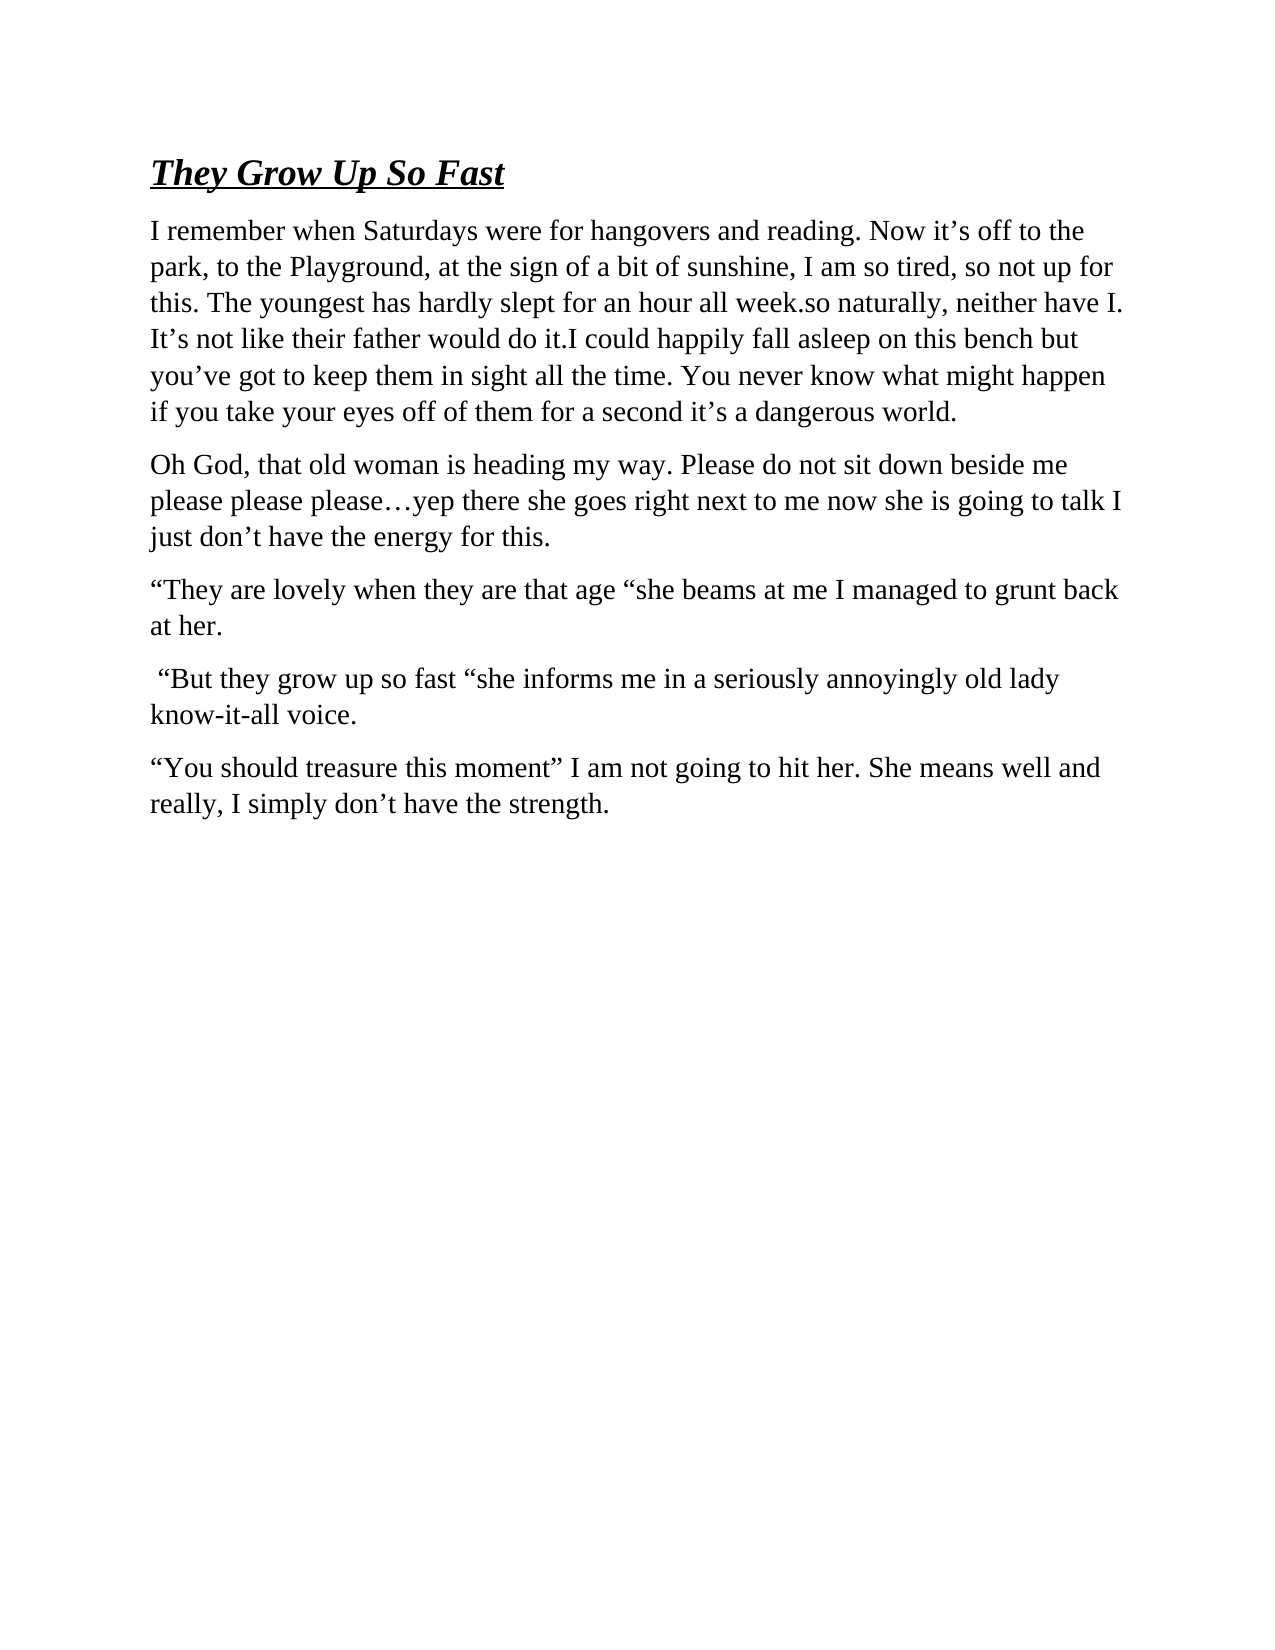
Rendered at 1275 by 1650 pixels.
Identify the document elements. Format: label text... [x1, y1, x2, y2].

text Oh God, that old woman is heading my way. Please do not sit down beside me please please please…yep there she goes right next to me now she is going to talk I just don’t have the energy for this. [150, 447, 1125, 553]
text “But they grow up so fast “she informs me in a seriously annoyingly old lady know-it-all voice. [150, 661, 1125, 731]
text They Grow Up So Fast [150, 150, 1125, 193]
text I remember when Saturdays were for hangovers and reading. Now it’s off to the park, to the Playground, at the sign of a bit of sunshine, I am so tired, so not up for this. The youngest has hardly slept for an hour all week.so naturally, neither have I. It’s not like their father would do it.I could happily fall asleep on this bench but you’ve got to keep them in sight all the time. You never know what might happen if you take your eyes off of them for a second it’s a dangerous world. [150, 213, 1125, 427]
text “You should treasure this moment” I am not going to hit her. She means well and really, I simply don’t have the strength. [150, 750, 1125, 819]
text “They are lovely when they are that age “she beams at me I managed to grunt back at her. [150, 572, 1125, 642]
